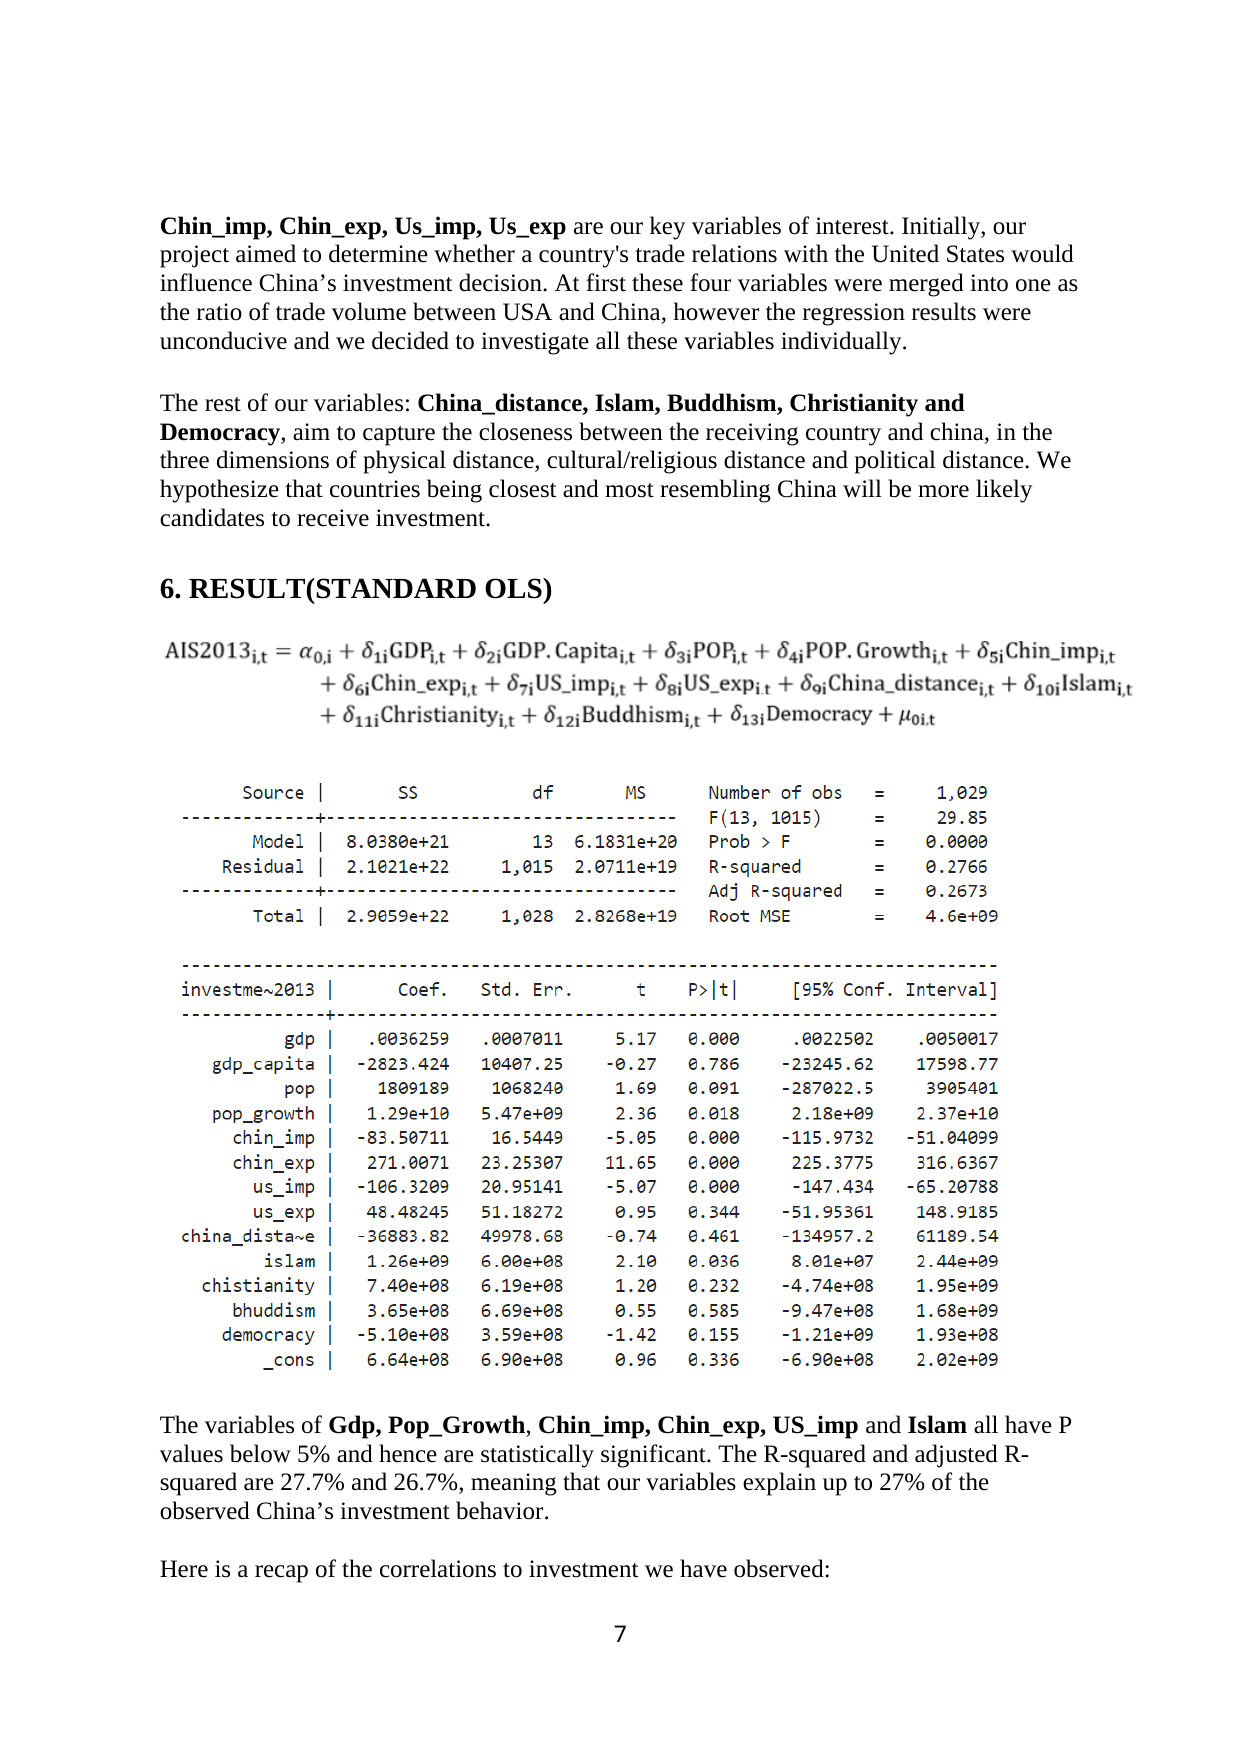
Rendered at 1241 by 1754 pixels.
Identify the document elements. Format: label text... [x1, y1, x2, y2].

text The variables of Gdp, Pop_Growth, Chin_imp, Chin_exp, US_imp and Islam all have P values below 5% and hence are statistically significant. The R-squared and adjusted R-squared are 27.7% and 26.7%, meaning that our variables explain up to 27% of the observed China’s investment behavior. [159, 1410, 1081, 1525]
picture [159, 770, 1008, 1382]
text Chin_imp, Chin_exp, Us_imp, Us_exp are our key variables of interest. Initially, our project aimed to determine whether a country's trade relations with the United States would influence China’s investment decision. At first these four variables were merged into one as the ratio of trade volume between USA and China, however the regression results were unconducive and we decided to investigate all these variables individually. [159, 211, 1081, 354]
text The rest of our variables: China_distance, Islam, Buddhism, Christianity and Democracy, aim to capture the closeness between the receiving country and china, in the three dimensions of physical distance, cultural/religious distance and political distance. We hypothesize that countries being closest and most resembling China will be more likely candidates to receive investment. [159, 388, 1081, 532]
picture [159, 633, 1135, 742]
text 6. RESULT(STANDARD OLS) [159, 532, 1081, 605]
text Here is a recap of the correlations to investment we have observed: [159, 1554, 1081, 1582]
